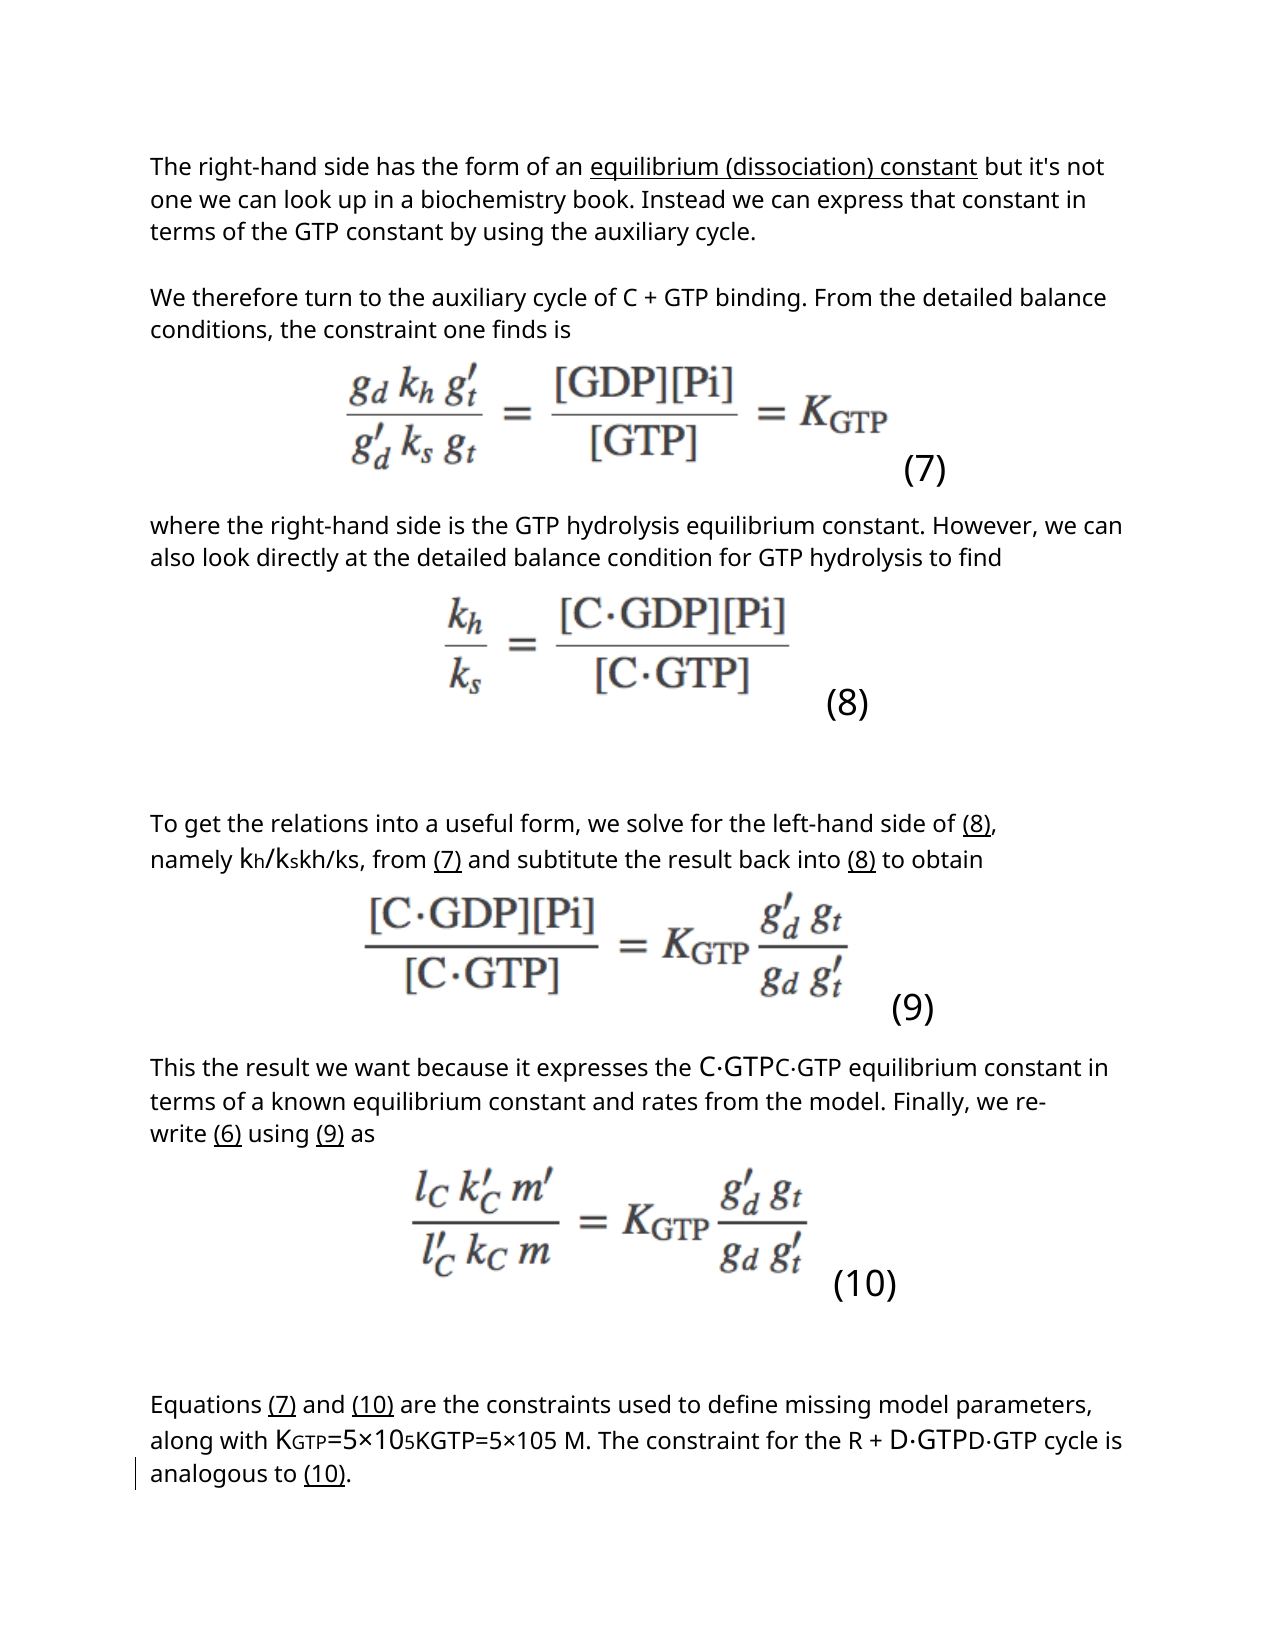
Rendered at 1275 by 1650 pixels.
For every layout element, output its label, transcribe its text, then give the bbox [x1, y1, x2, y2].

text This the result we want because it expresses the C⋅GTPC⋅GTP equilibrium constant in terms of a known equilibrium constant and rates from the model. Finally, we re-write (6) using (9) as [150, 1048, 1125, 1150]
picture [328, 345, 904, 482]
picture [341, 876, 892, 1021]
text We therefore turn to the auxiliary cycle of C + GTP binding. From the detailed balance conditions, the constraint one finds is [150, 280, 1125, 346]
text The right-hand side has the form of an equilibrium (dissociation) constant but it's not one we can look up in a biochemistry book. Instead we can express that constant in terms of the GTP constant by using the auxiliary cycle. [150, 150, 1125, 248]
picture [406, 573, 827, 716]
picture [378, 1149, 834, 1297]
text Equations (7) and (10) are the constraints used to define missing model parameters, along with KGTP=5×105KGTP=5×105 M. The constraint for the R + D⋅GTPD⋅GTP cycle is analogous to (10). [150, 1388, 1125, 1490]
text where the right-hand side is the GTP hydrolysis equilibrium constant. However, we can also look directly at the detailed balance condition for GTP hydrolysis to find [150, 509, 1125, 574]
text To get the relations into a useful form, we solve for the left-hand side of (8), namely kh/kskh/ks, from (7) and subtitute the result back into (8) to obtain [150, 807, 1125, 877]
